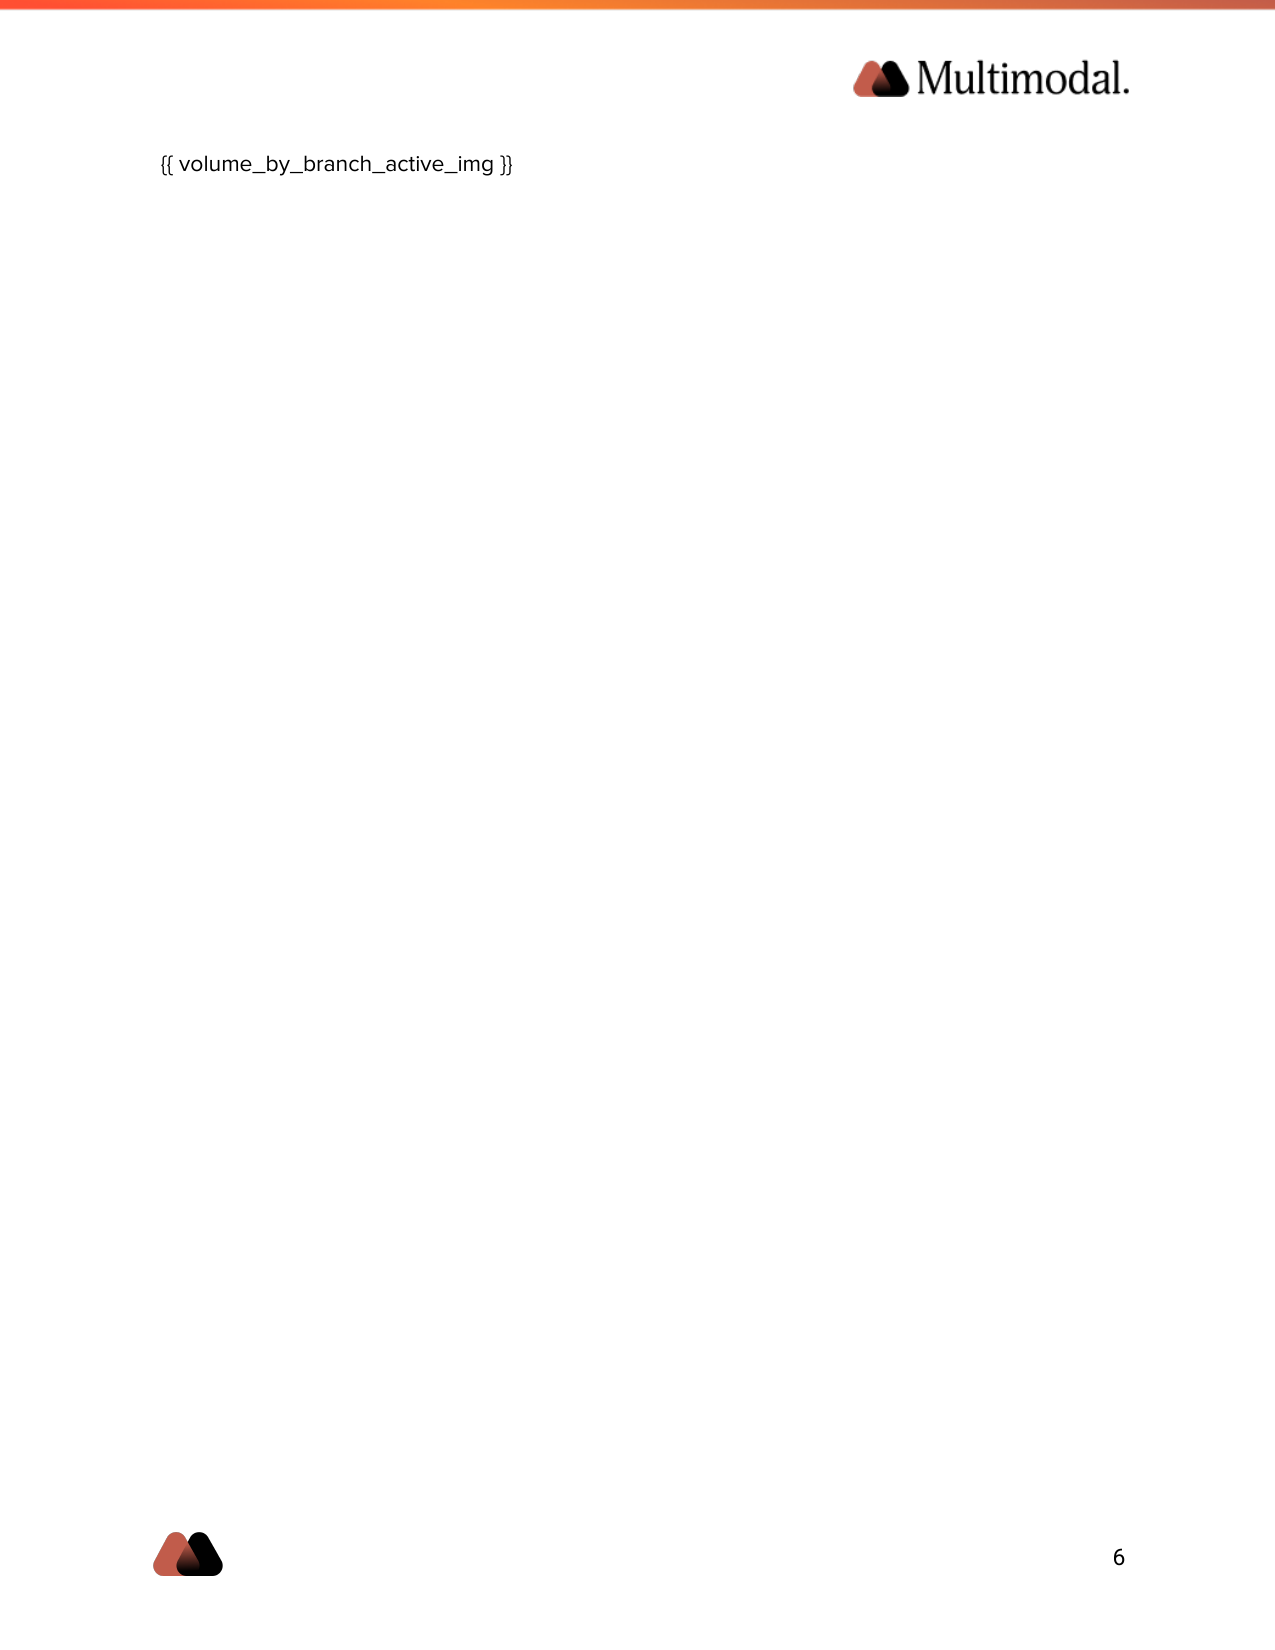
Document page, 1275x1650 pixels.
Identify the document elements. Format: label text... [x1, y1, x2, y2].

picture [150, 1530, 226, 1578]
table_header {{ volume_by_branch_active_img }} [150, 150, 1124, 1462]
picture [0, 0, 1275, 97]
